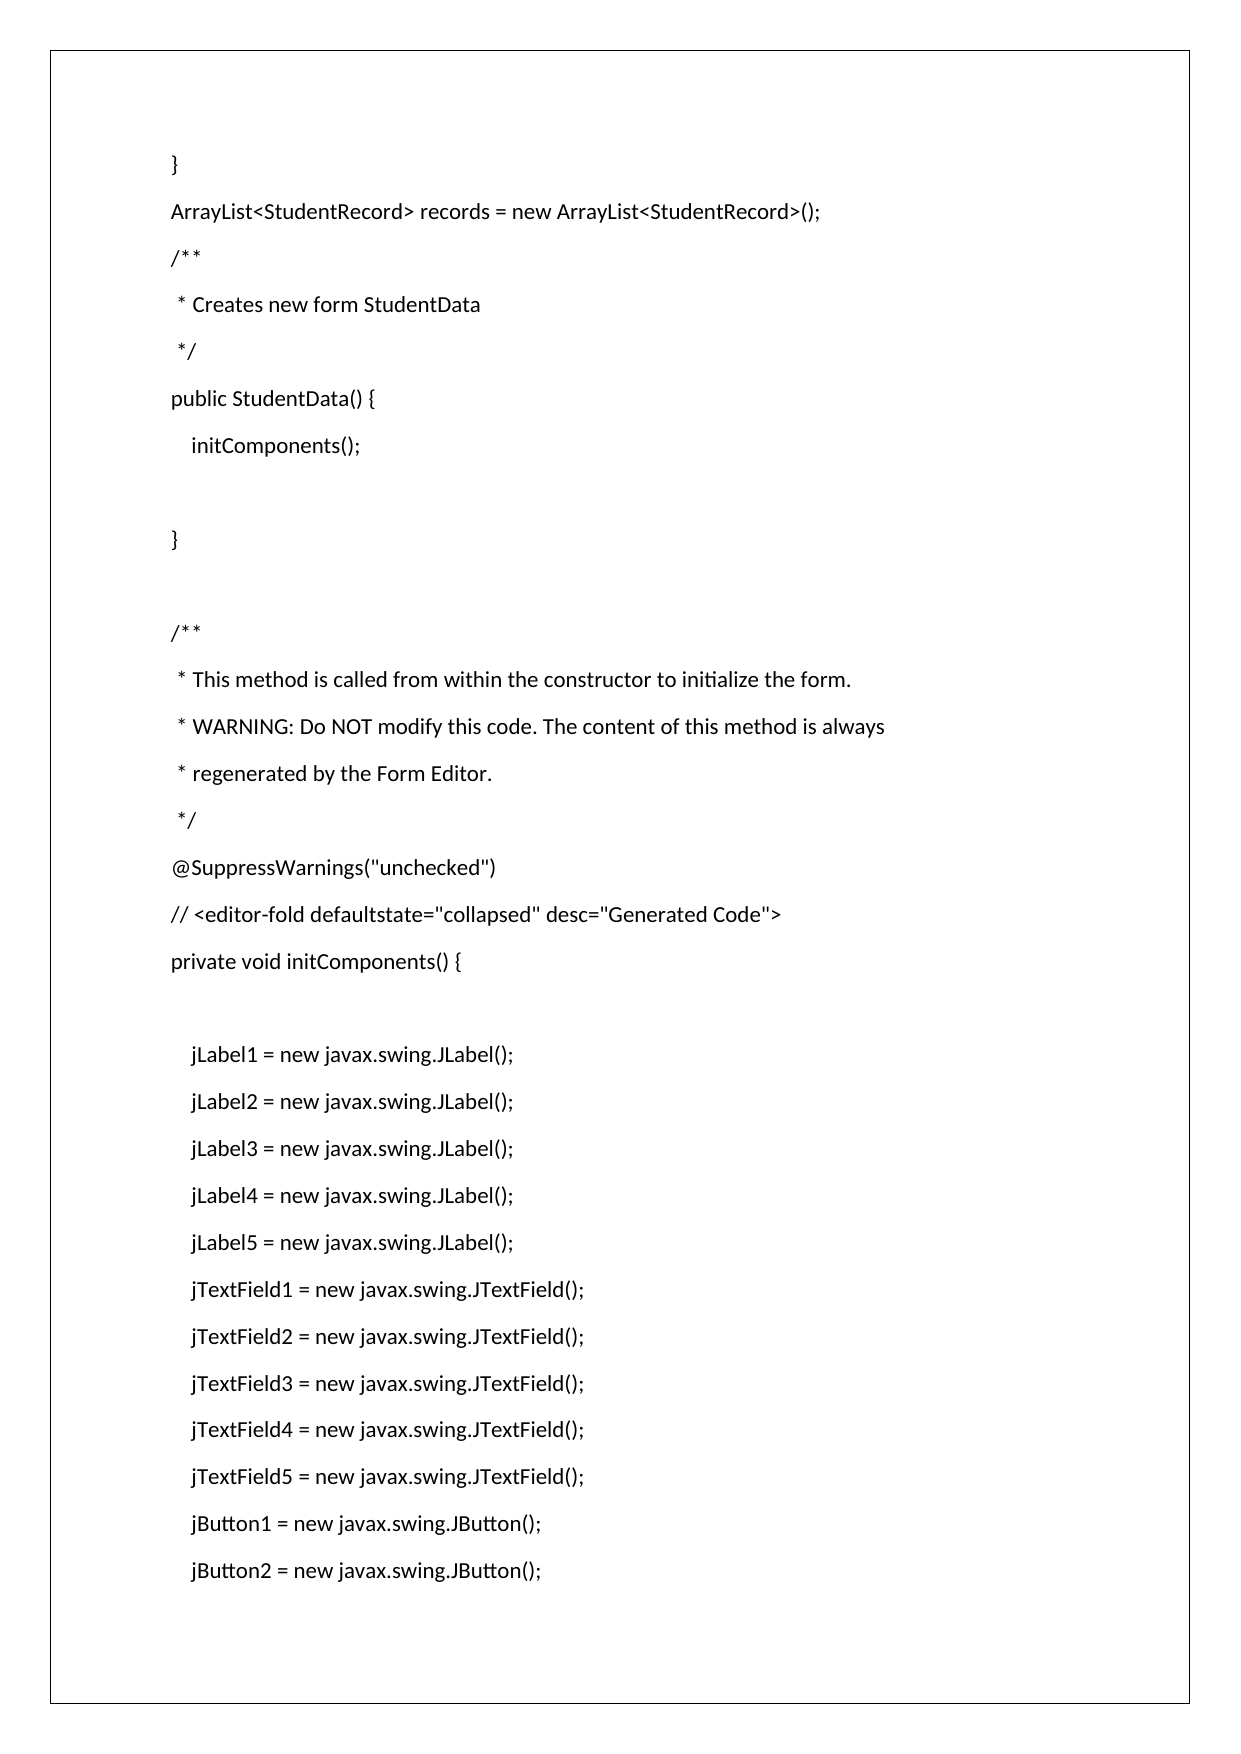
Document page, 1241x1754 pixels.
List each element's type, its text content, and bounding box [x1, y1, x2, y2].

text jButton2 = new javax.swing.JButton(); [150, 1556, 1090, 1584]
text ArrayList<StudentRecord> records = new ArrayList<StudentRecord>(); [150, 197, 1090, 225]
text /** [150, 244, 1090, 272]
text */ [150, 806, 1090, 834]
text jTextField2 = new javax.swing.JTextField(); [150, 1322, 1090, 1350]
text * This method is called from within the constructor to initialize the form. [150, 666, 1090, 694]
text public StudentData() { [150, 384, 1090, 412]
text jTextField1 = new javax.swing.JTextField(); [150, 1275, 1090, 1303]
text jLabel3 = new javax.swing.JLabel(); [150, 1134, 1090, 1162]
text jTextField5 = new javax.swing.JTextField(); [150, 1462, 1090, 1491]
text * Creates new form StudentData [150, 291, 1090, 319]
text jLabel4 = new javax.swing.JLabel(); [150, 1181, 1090, 1209]
text jButton1 = new javax.swing.JButton(); [150, 1509, 1090, 1537]
text jLabel5 = new javax.swing.JLabel(); [150, 1228, 1090, 1256]
text @SuppressWarnings("unchecked") [150, 853, 1090, 881]
text initComponents(); [150, 431, 1090, 459]
text jLabel2 = new javax.swing.JLabel(); [150, 1087, 1090, 1116]
text } [150, 525, 1090, 553]
text // <editor-fold defaultstate="collapsed" desc="Generated Code"> [150, 900, 1090, 928]
text private void initComponents() { [150, 947, 1090, 975]
text */ [150, 337, 1090, 366]
text jTextField4 = new javax.swing.JTextField(); [150, 1416, 1090, 1444]
text /** [150, 619, 1090, 647]
text * regenerated by the Form Editor. [150, 759, 1090, 787]
text } [150, 150, 1090, 178]
text jTextField3 = new javax.swing.JTextField(); [150, 1369, 1090, 1397]
text * WARNING: Do NOT modify this code. The content of this method is always [150, 712, 1090, 741]
text jLabel1 = new javax.swing.JLabel(); [150, 1041, 1090, 1069]
